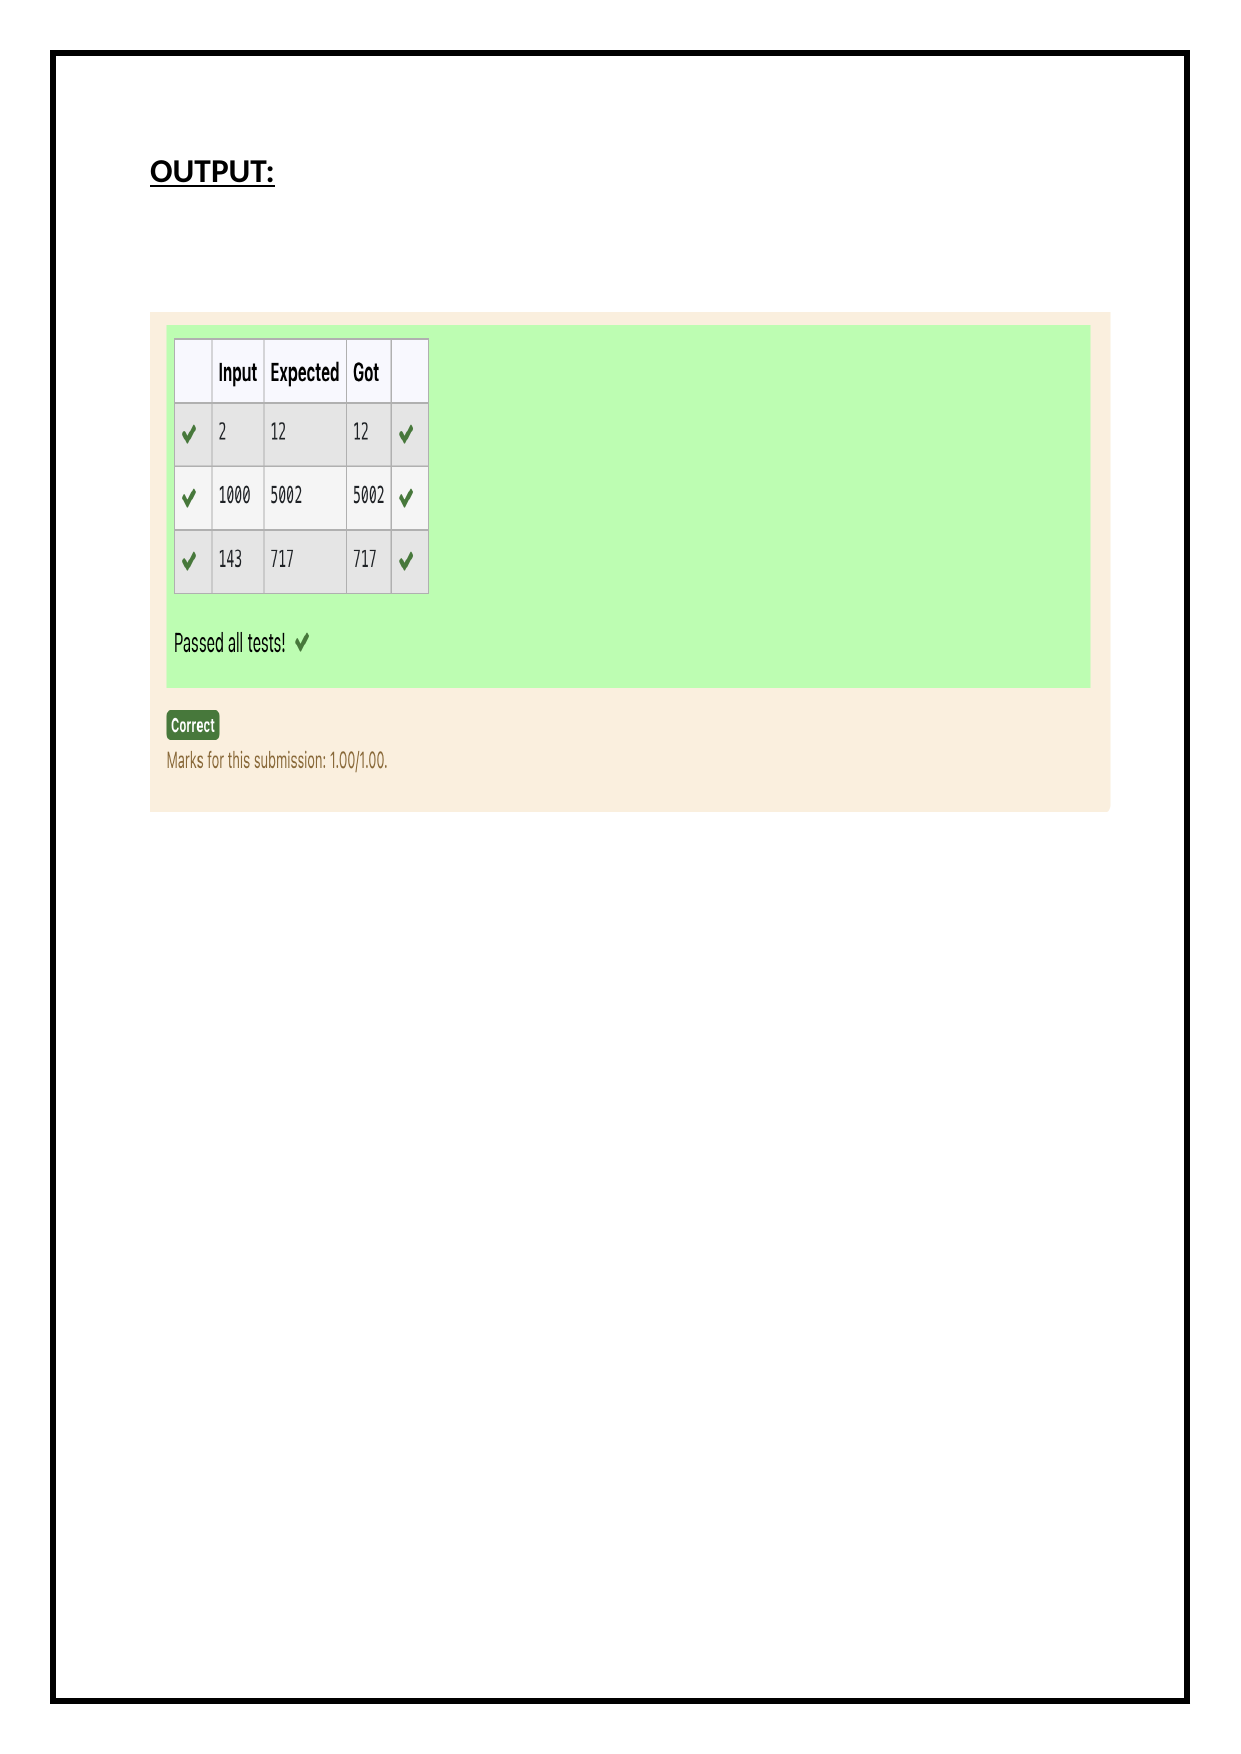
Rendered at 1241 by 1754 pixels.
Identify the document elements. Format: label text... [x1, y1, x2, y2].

picture [150, 312, 1114, 815]
text OUTPUT: [150, 150, 1090, 191]
